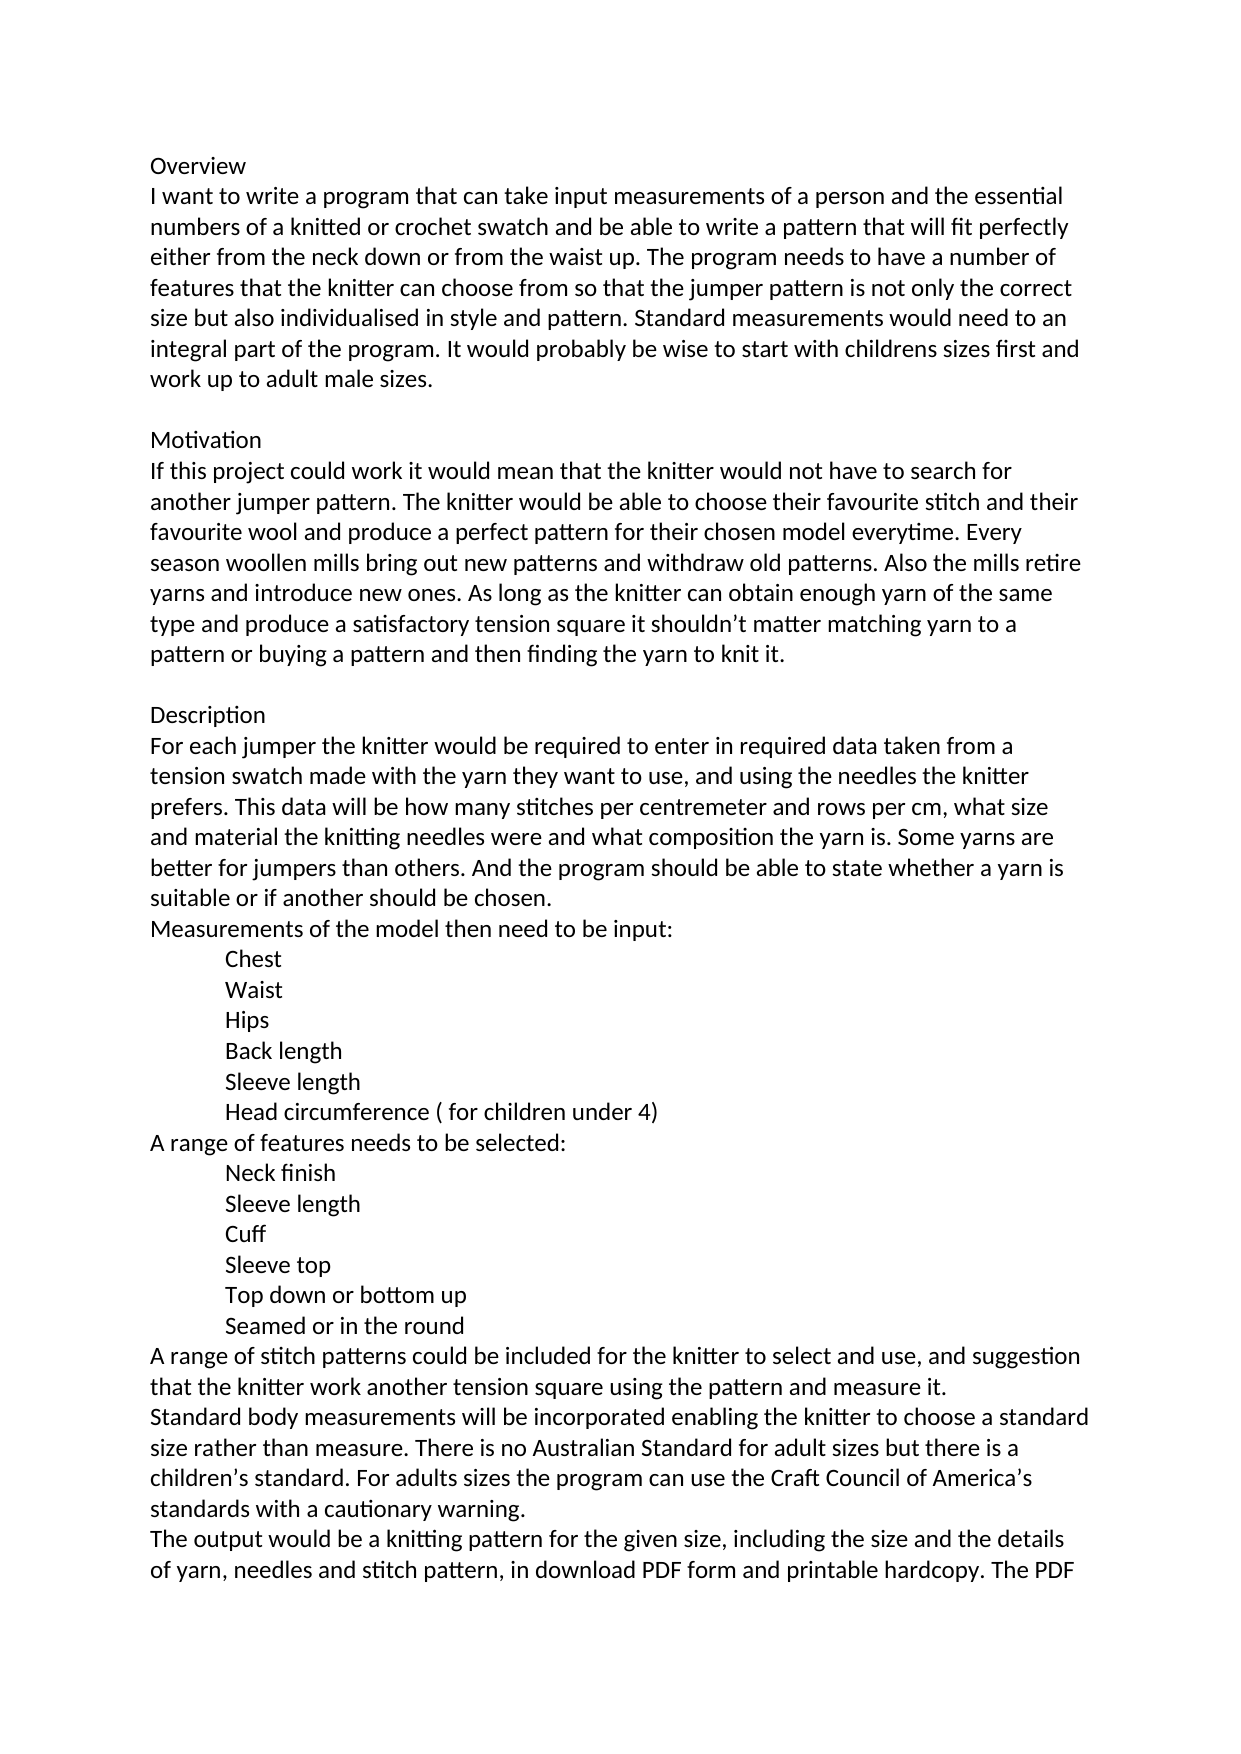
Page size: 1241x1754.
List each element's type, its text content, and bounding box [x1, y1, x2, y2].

text Overview [150, 150, 1090, 181]
text Seamed or in the round [150, 1310, 1090, 1340]
text Waist [150, 974, 1090, 1004]
text Sleeve length [150, 1188, 1090, 1218]
text A range of stitch patterns could be included for the knitter to select and use, and suggestion that the knitter work another tension square using the pattern and measure it. [150, 1340, 1090, 1401]
text Head circumference ( for children under 4) [150, 1096, 1090, 1127]
text Hips [150, 1004, 1090, 1035]
text Measurements of the model then need to be input: [150, 913, 1090, 943]
text A range of features needs to be selected: [150, 1127, 1090, 1157]
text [150, 1523, 1090, 1584]
text Motivation [150, 425, 1090, 455]
text If this project could work it would mean that the knitter would not have to search for another jumper pattern. The knitter would be able to choose their favourite stitch and their favourite wool and produce a perfect pattern for their chosen model everytime. Every season woollen mills bring out new patterns and withdraw old patterns. Also the mills retire yarns and introduce new ones. As long as the knitter can obtain enough yarn of the same type and produce a satisfactory tension square it shouldn’t matter matching yarn to a pattern or buying a pattern and then finding the yarn to knit it. [150, 455, 1090, 669]
text Standard body measurements will be incorporated enabling the knitter to choose a standard size rather than measure. There is no Australian Standard for adult sizes but there is a children’s standard. For adults sizes the program can use the Craft Council of America’s standards with a cautionary warning. [150, 1401, 1090, 1523]
text Cuff [150, 1218, 1090, 1249]
text For each jumper the knitter would be required to enter in required data taken from a tension swatch made with the yarn they want to use, and using the needles the knitter prefers. This data will be how many stitches per centremeter and rows per cm, what size and material the knitting needles were and what composition the yarn is. Some yarns are better for jumpers than others. And the program should be able to state whether a yarn is suitable or if another should be chosen. [150, 730, 1090, 913]
text I want to write a program that can take input measurements of a person and the essential numbers of a knitted or crochet swatch and be able to write a pattern that will fit perfectly either from the neck down or from the waist up. The program needs to have a number of features that the knitter can choose from so that the jumper pattern is not only the correct size but also individualised in style and pattern. Standard measurements would need to an integral part of the program. It would probably be wise to start with childrens sizes first and work up to adult male sizes. [150, 181, 1090, 394]
text Neck finish [150, 1157, 1090, 1188]
text Sleeve length [150, 1066, 1090, 1096]
text Chest [150, 943, 1090, 974]
text Back length [150, 1035, 1090, 1066]
text Sleeve top [150, 1249, 1090, 1279]
text Description [150, 699, 1090, 730]
text Top down or bottom up [150, 1279, 1090, 1310]
